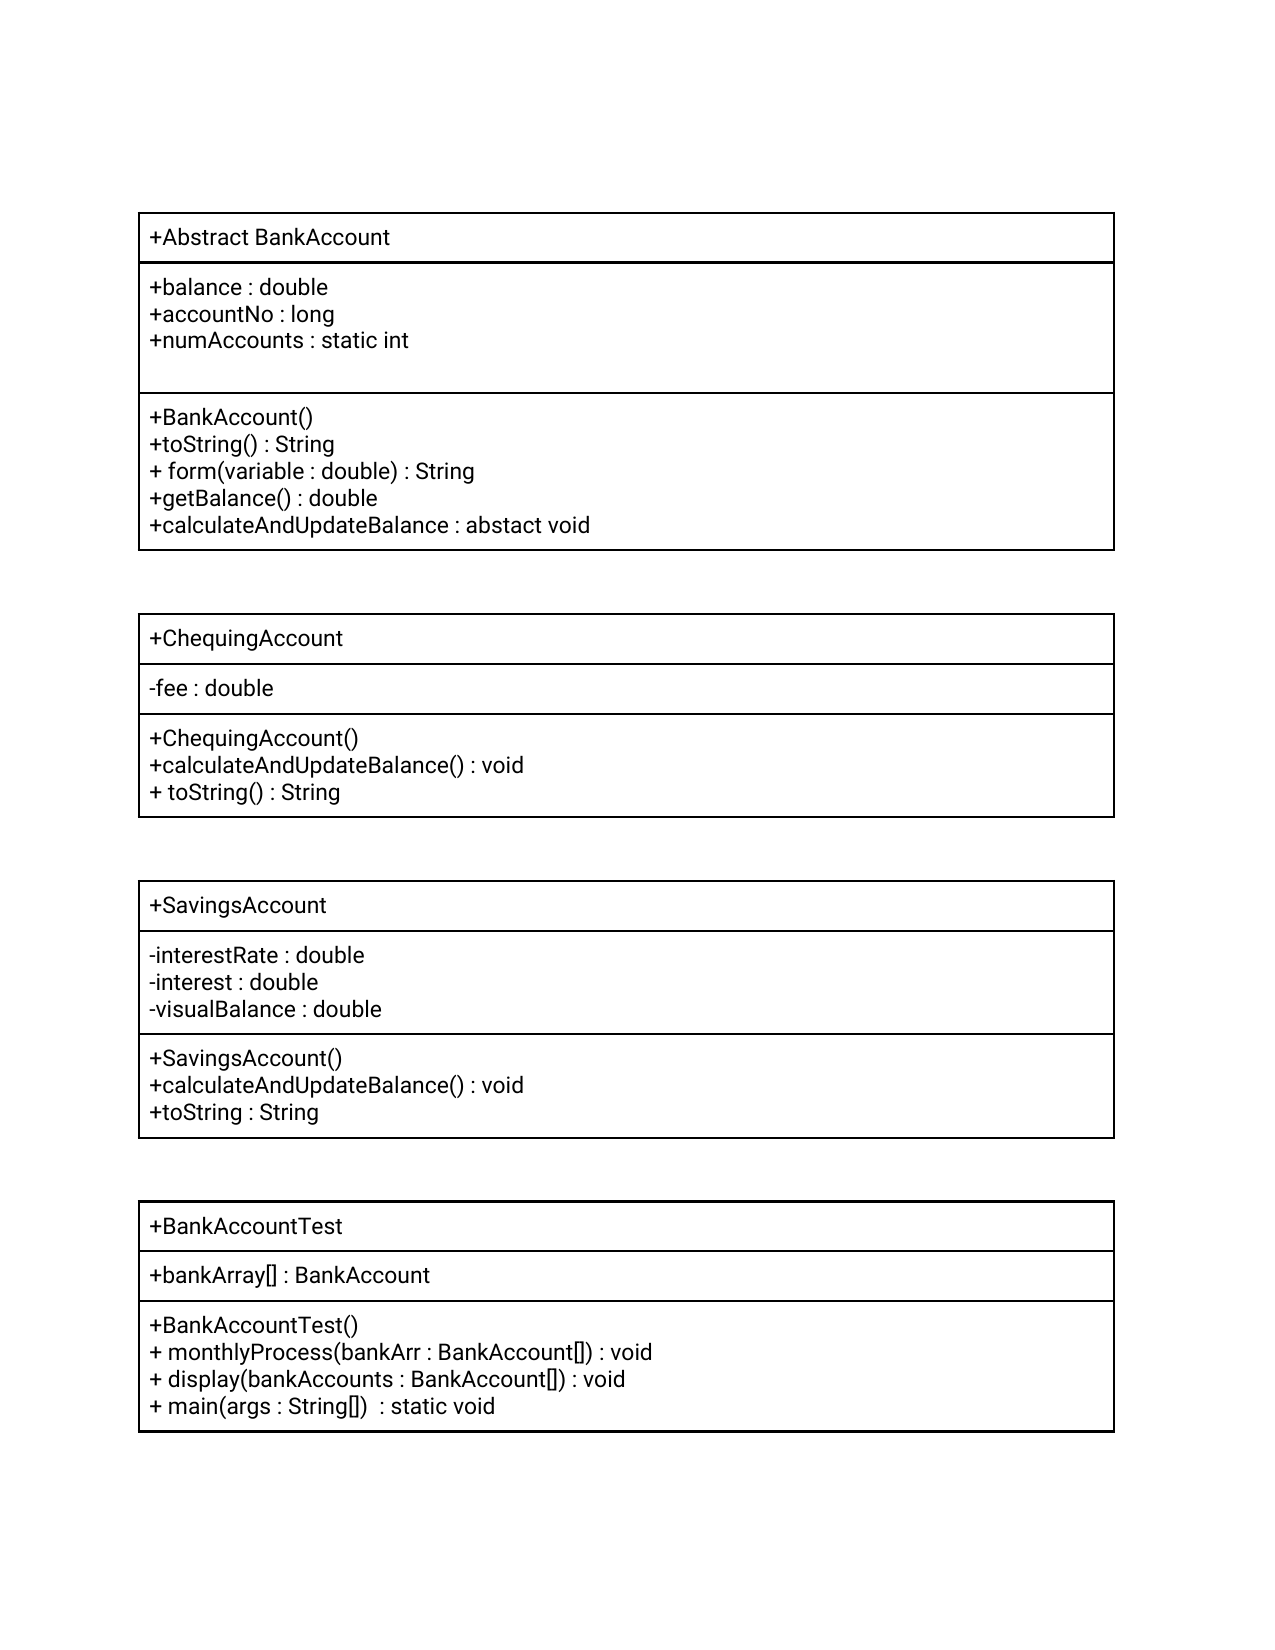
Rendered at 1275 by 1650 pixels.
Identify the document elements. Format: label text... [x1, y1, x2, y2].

table_cell +balance : double +accountNo : long +numAccounts : static int [140, 264, 1113, 392]
table_header +ChequingAccount [140, 615, 1113, 663]
table_cell +BankAccountTest() + monthlyProcess(bankArr : BankAccount[]) : void + display(bankAccounts : BankAccount[]) : void + main(args : String[]) : static void [140, 1302, 1113, 1430]
table_cell +BankAccount() +toString() : String + form(variable : double) : String +getBalance() : double +calculateAndUpdateBalance : abstact void [140, 394, 1113, 549]
table_cell +ChequingAccount() +calculateAndUpdateBalance() : void + toString() : String [140, 715, 1113, 816]
table_cell +SavingsAccount() +calculateAndUpdateBalance() : void +toString : String [140, 1035, 1113, 1137]
table_cell -fee : double [140, 665, 1113, 712]
table_cell -interestRate : double -interest : double -visualBalance : double [140, 932, 1113, 1033]
table_header +Abstract BankAccount [140, 214, 1113, 261]
table_header +SavingsAccount [140, 882, 1113, 929]
table_cell +bankArray[] : BankAccount [140, 1252, 1113, 1300]
table_header +BankAccountTest [140, 1203, 1113, 1250]
